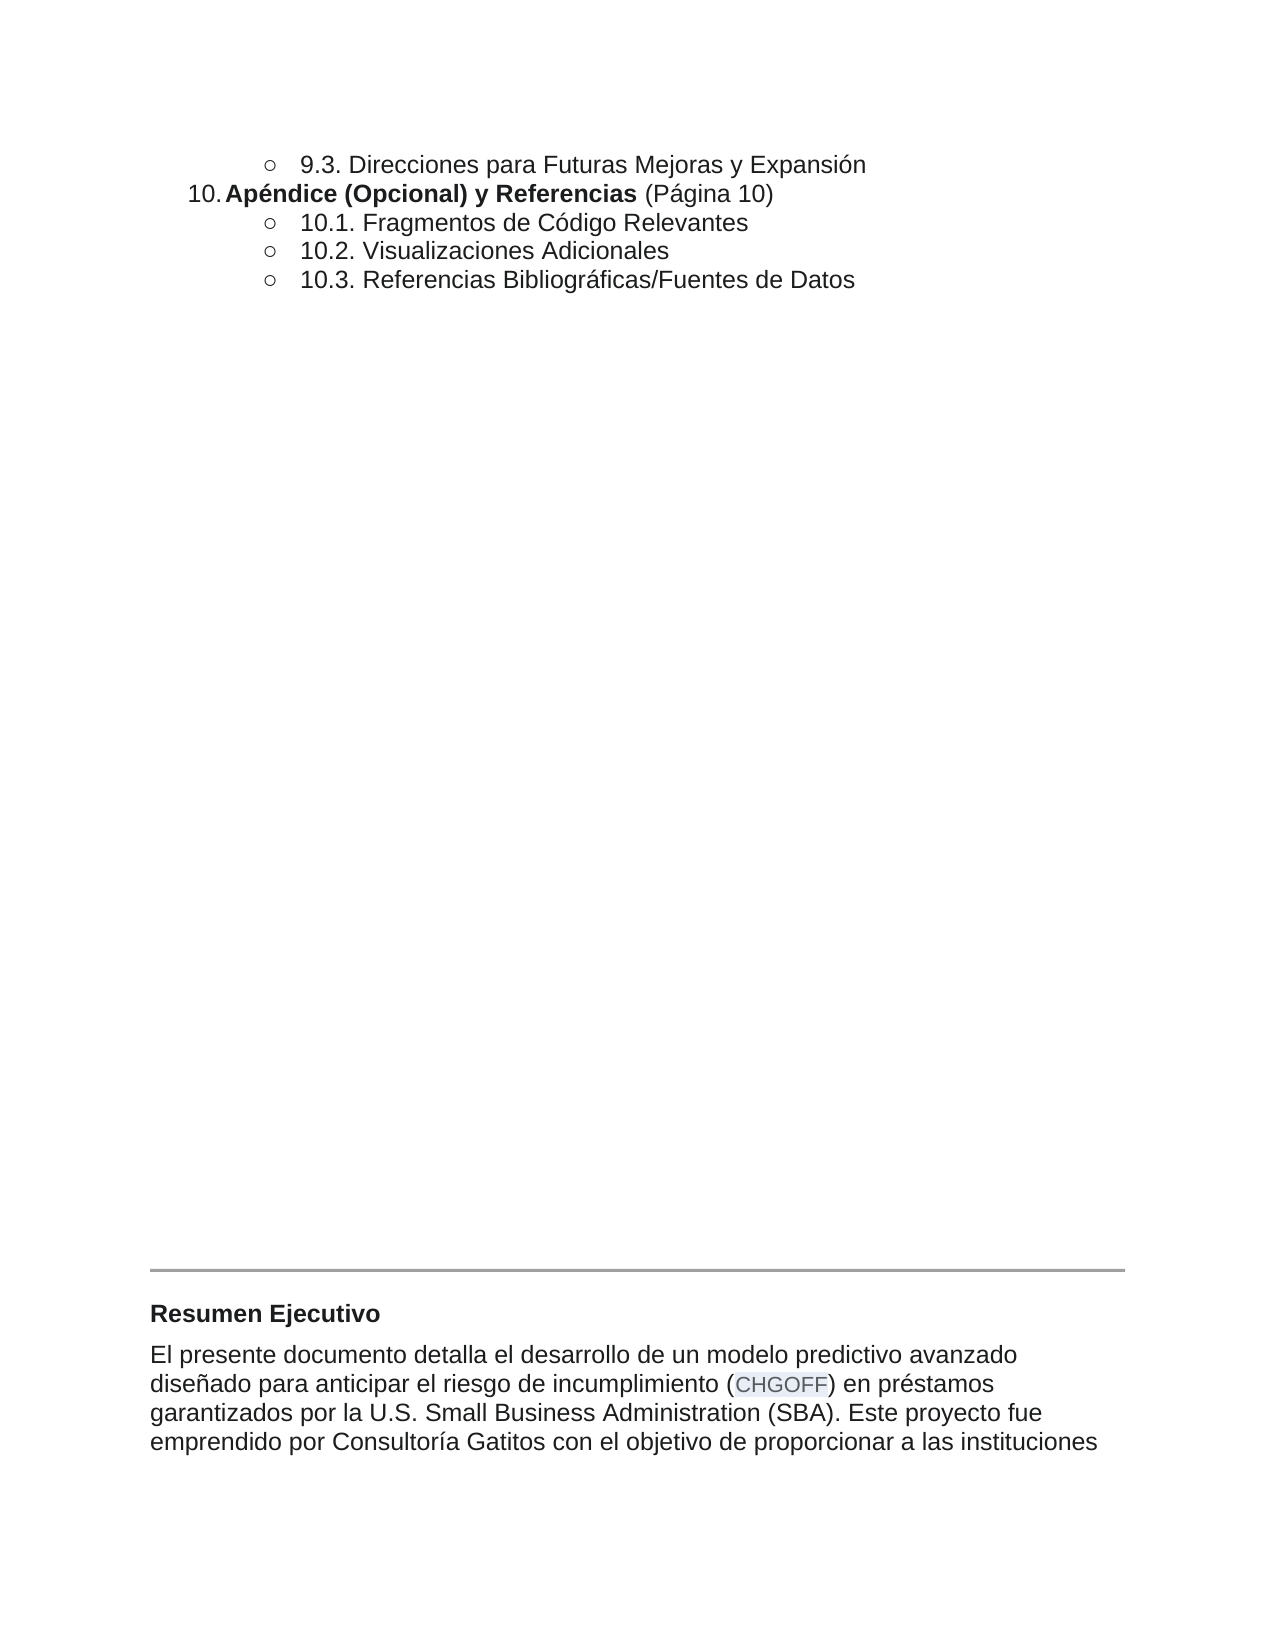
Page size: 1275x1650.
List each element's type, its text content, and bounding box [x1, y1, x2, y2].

list 10.3. Referencias Bibliográficas/Fuentes de Datos [262, 265, 1125, 294]
list 10.1. Fragmentos de Código Relevantes [262, 207, 1125, 236]
subtitle Resumen Ejecutivo [150, 1299, 1125, 1328]
list Apéndice (Opcional) y Referencias (Página 10) [187, 179, 1125, 207]
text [150, 1340, 1125, 1455]
list 9.3. Direcciones para Futuras Mejoras y Expansión [262, 150, 1125, 179]
list 10.2. Visualizaciones Adicionales [262, 236, 1125, 265]
